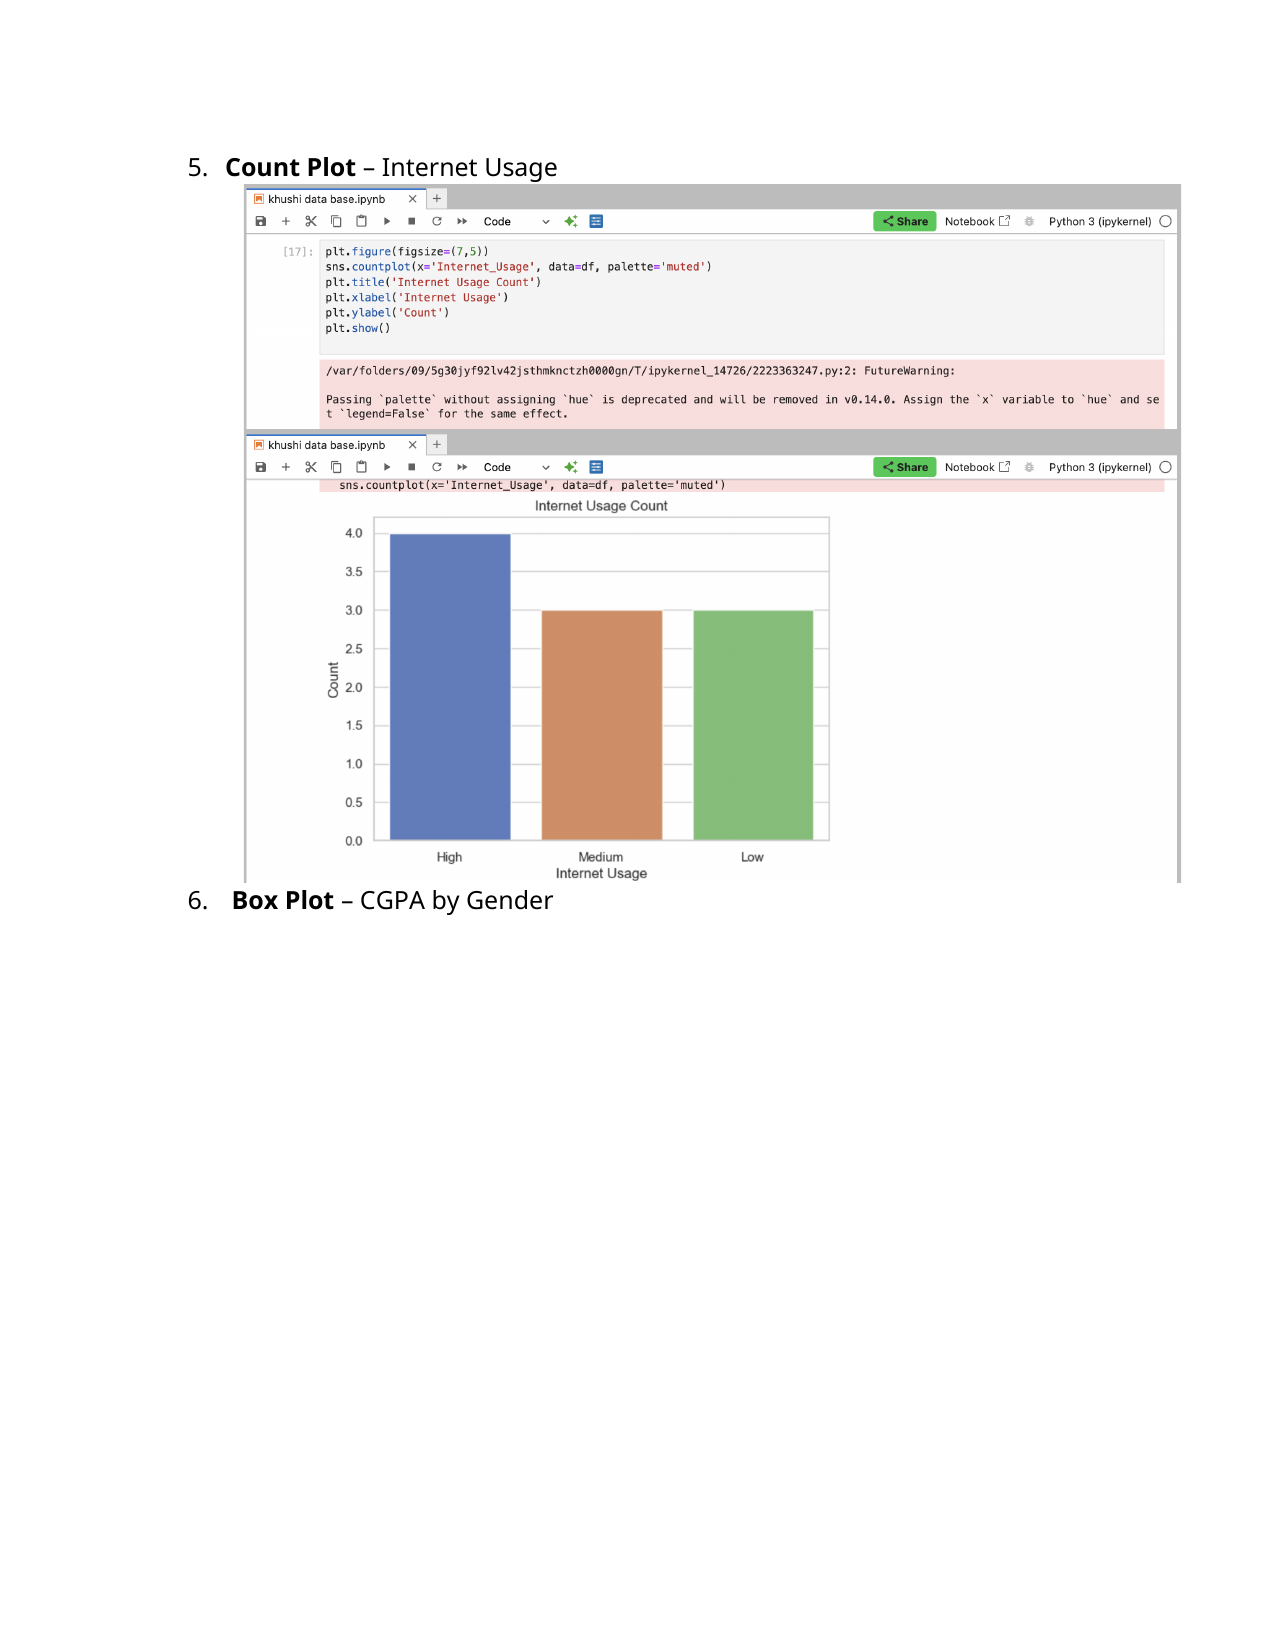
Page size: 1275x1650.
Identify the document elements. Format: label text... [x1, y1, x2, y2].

list Box Plot – CGPA by Gender [187, 882, 1125, 951]
list Count Plot – Internet Usage [187, 150, 1125, 882]
